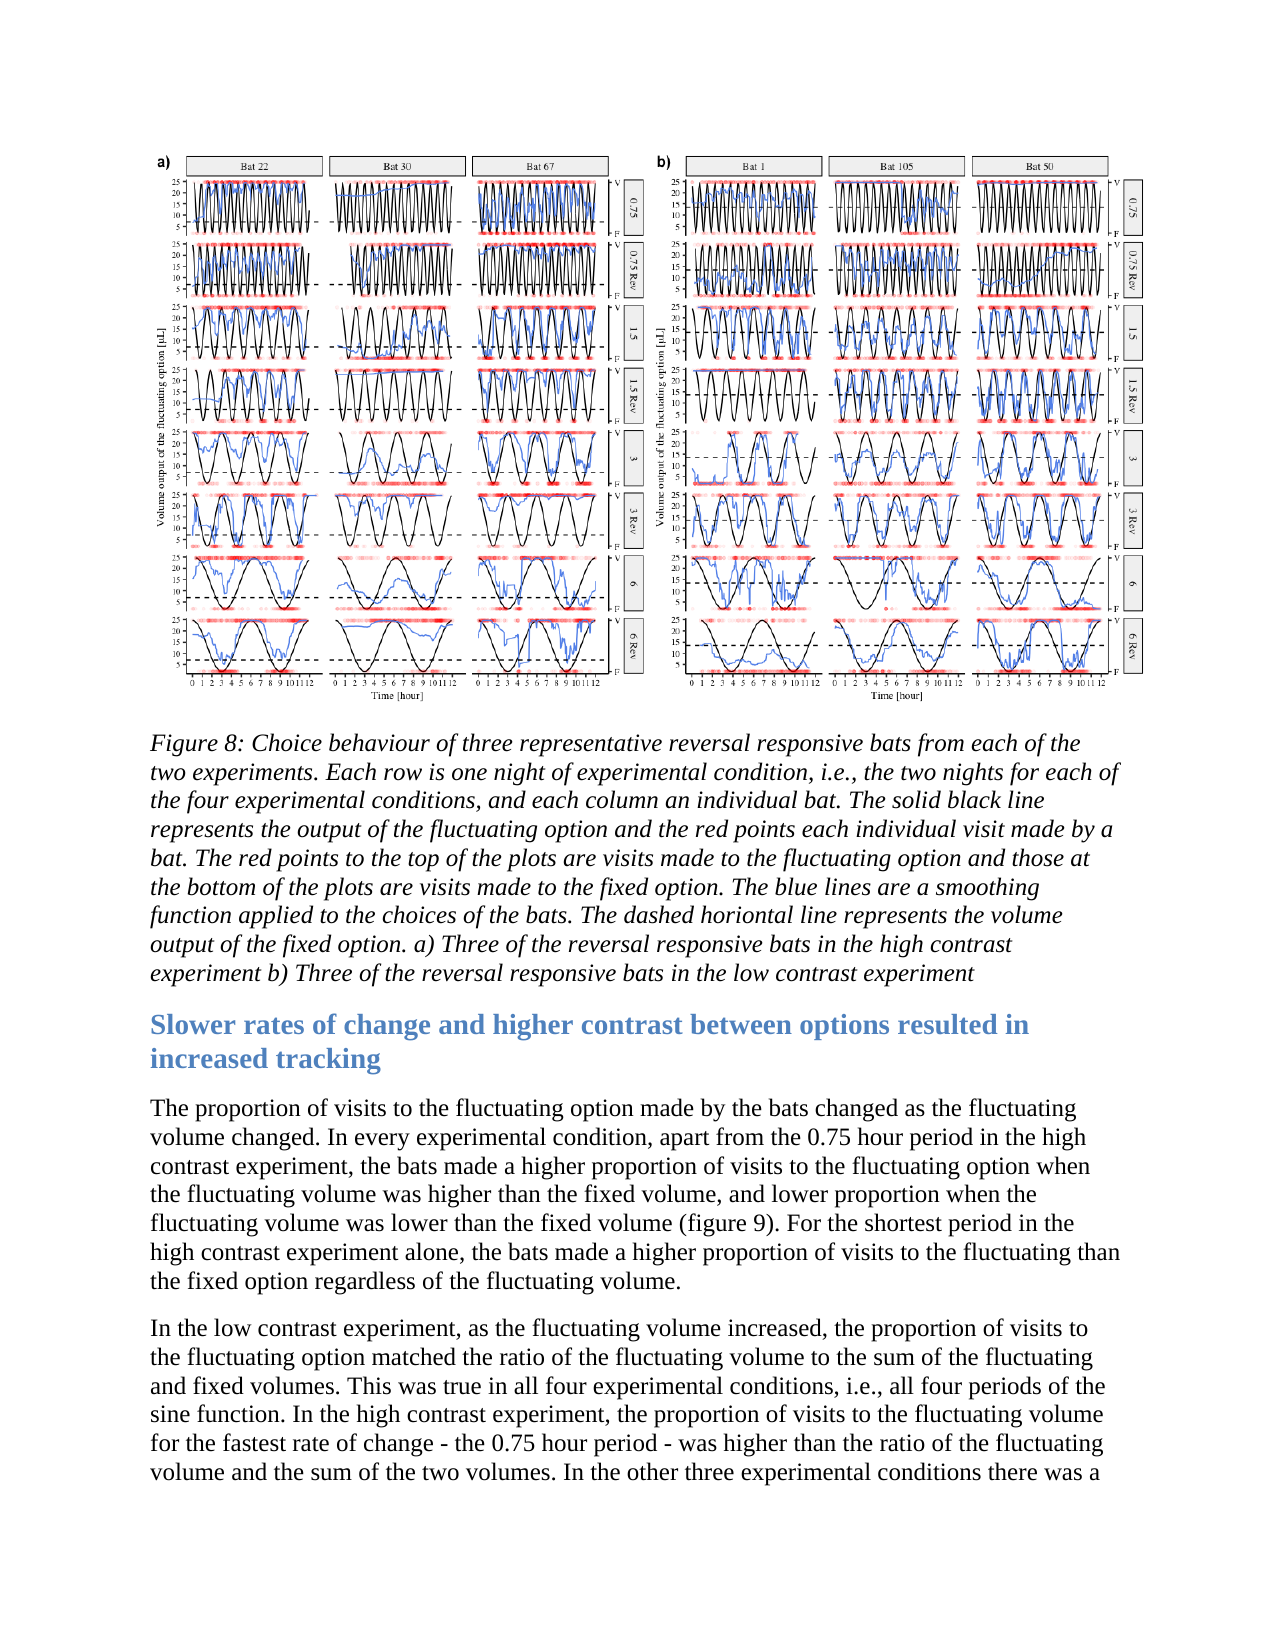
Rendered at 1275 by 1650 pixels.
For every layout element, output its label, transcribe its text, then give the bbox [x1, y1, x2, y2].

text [150, 1313, 1125, 1486]
text Figure 8: Choice behaviour of three representative reversal responsive bats from each of the two experiments. Each row is one night of experimental condition, i.e., the two nights for each of the four experimental conditions, and each column an individual bat. The solid black line represents the output of the fluctuating option and the red points each individual visit made by a bat. The red points to the top of the plots are visits made to the fluctuating option and those at the bottom of the plots are visits made to the fixed option. The blue lines are a smoothing function applied to the choices of the bats. The dashed horiontal line represents the volume output of the fixed option. a) Three of the reversal responsive bats in the high contrast experiment b) Three of the reversal responsive bats in the low contrast experiment [150, 728, 1125, 987]
subtitle Slower rates of change and higher contrast between options resulted in increased tracking [150, 1007, 1125, 1074]
text The proportion of visits to the fluctuating option made by the bats changed as the fluctuating volume changed. In every experimental condition, apart from the 0.75 hour period in the high contrast experiment, the bats made a higher proportion of visits to the fluctuating option when the fluctuating volume was higher than the fixed volume, and lower proportion when the fluctuating volume was lower than the fixed volume (figure 9). For the shortest period in the high contrast experiment alone, the bats made a higher proportion of visits to the fluctuating than the fixed option regardless of the fluctuating volume. [150, 1093, 1125, 1294]
picture [150, 150, 1149, 707]
